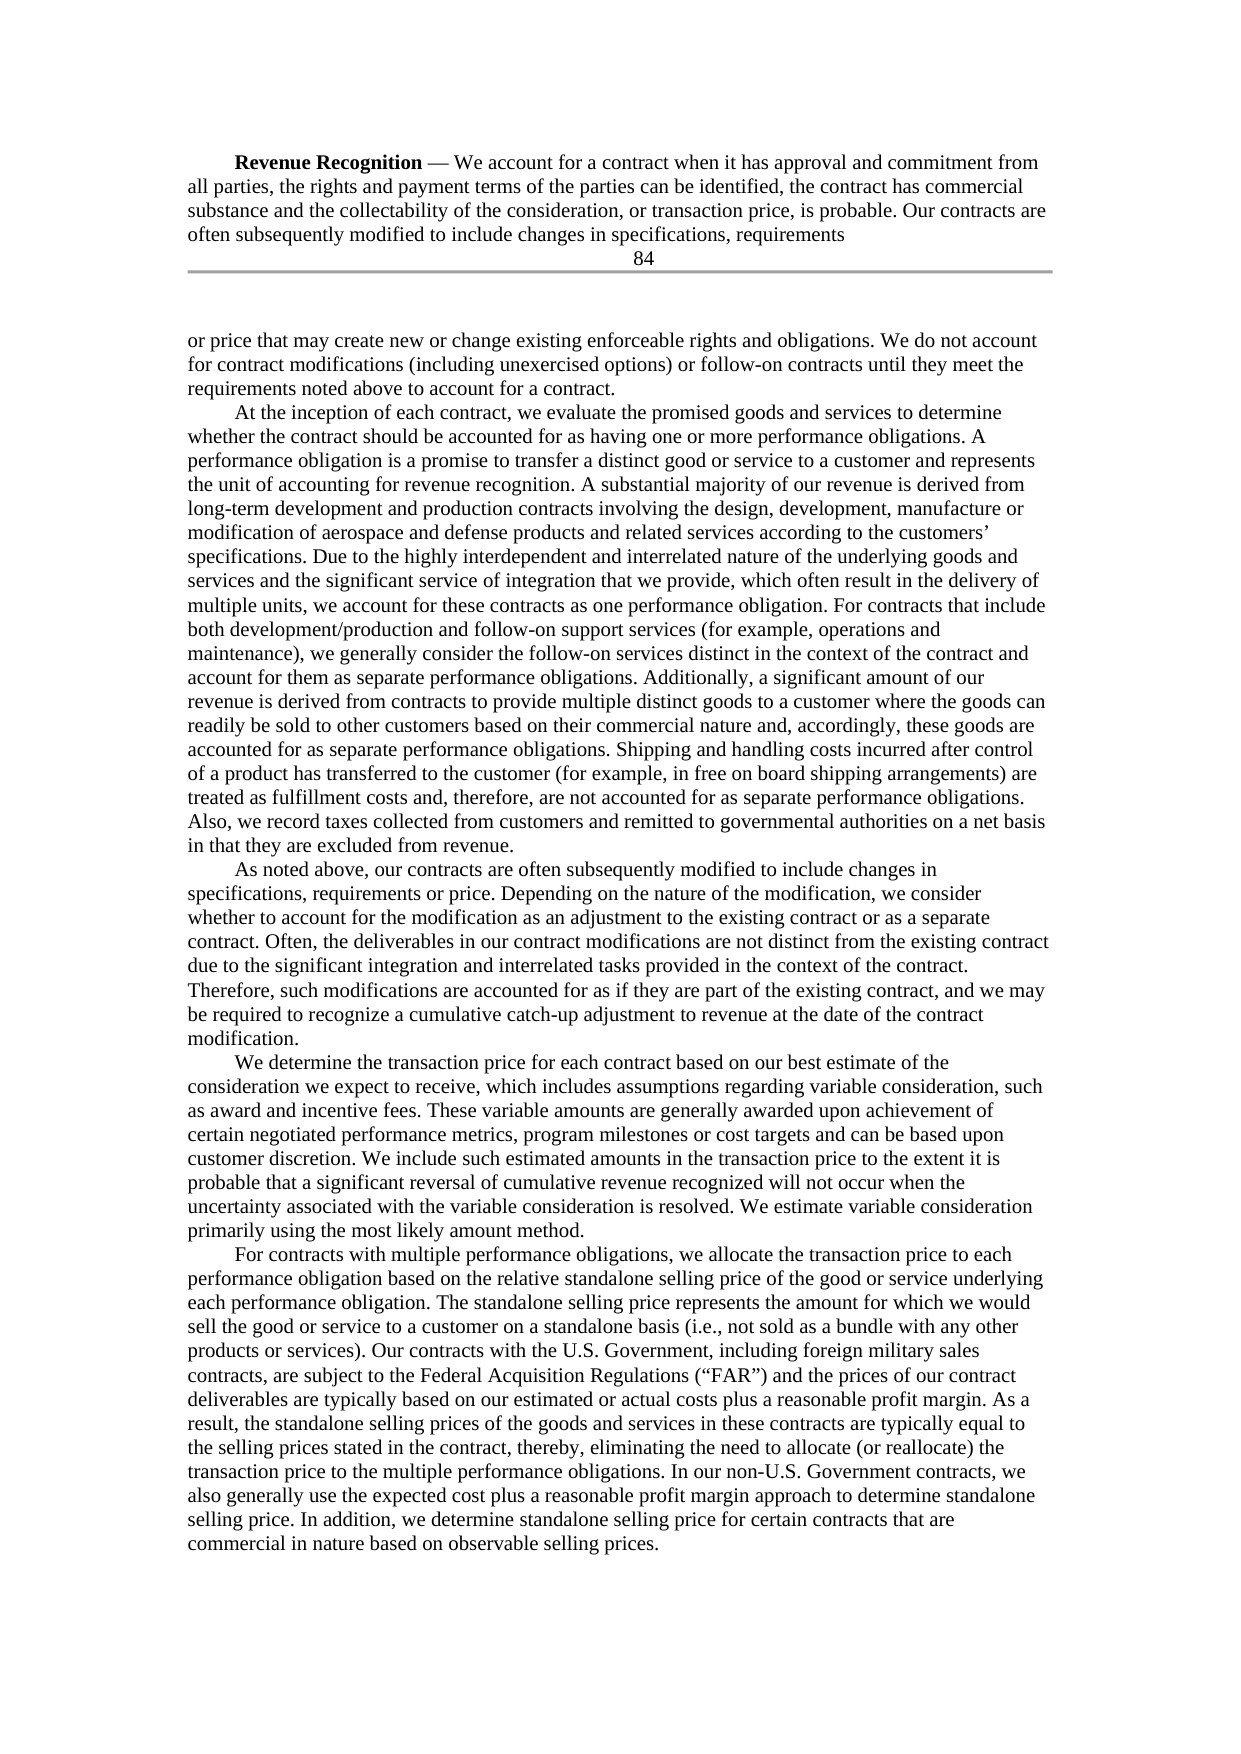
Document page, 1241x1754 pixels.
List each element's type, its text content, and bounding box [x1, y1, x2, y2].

text We determine the transaction price for each contract based on our best estimate of the consideration we expect to receive, which includes assumptions regarding variable consideration, such as award and incentive fees. These variable amounts are generally awarded upon achievement of certain negotiated performance metrics, program milestones or cost targets and can be based upon customer discretion. We include such estimated amounts in the transaction price to the extent it is probable that a significant reversal of cumulative revenue recognized will not occur when the uncertainty associated with the variable consideration is resolved. We estimate variable consideration primarily using the most likely amount method. [187, 1050, 1053, 1242]
text 84 [187, 246, 1053, 270]
text As noted above, our contracts are often subsequently modified to include changes in specifications, requirements or price. Depending on the nature of the modification, we consider whether to account for the modification as an adjustment to the existing contract or as a separate contract. Often, the deliverables in our contract modifications are not distinct from the existing contract due to the significant integration and interrelated tasks provided in the context of the contract. Therefore, such modifications are accounted for as if they are part of the existing contract, and we may be required to recognize a cumulative catch-up adjustment to revenue at the date of the contract modification. [187, 857, 1053, 1050]
text or price that may create new or change existing enforceable rights and obligations. We do not account for contract modifications (including unexercised options) or follow-on contracts until they meet the requirements noted above to account for a contract. [187, 328, 1053, 400]
text At the inception of each contract, we evaluate the promised goods and services to determine whether the contract should be accounted for as having one or more performance obligations. A performance obligation is a promise to transfer a distinct good or service to a customer and represents the unit of accounting for revenue recognition. A substantial majority of our revenue is derived from long-term development and production contracts involving the design, development, manufacture or modification of aerospace and defense products and related services according to the customers’ specifications. Due to the highly interdependent and interrelated nature of the underlying goods and services and the significant service of integration that we provide, which often result in the delivery of multiple units, we account for these contracts as one performance obligation. For contracts that include both development/production and follow-on support services (for example, operations and maintenance), we generally consider the follow-on services distinct in the context of the contract and account for them as separate performance obligations. Additionally, a significant amount of our revenue is derived from contracts to provide multiple distinct goods to a customer where the goods can readily be sold to other customers based on their commercial nature and, accordingly, these goods are accounted for as separate performance obligations. Shipping and handling costs incurred after control of a product has transferred to the customer (for example, in free on board shipping arrangements) are treated as fulfillment costs and, therefore, are not accounted for as separate performance obligations. Also, we record taxes collected from customers and remitted to governmental authorities on a net basis in that they are excluded from revenue. [187, 400, 1053, 857]
text Revenue Recognition — We account for a contract when it has approval and commitment from all parties, the rights and payment terms of the parties can be identified, the contract has commercial substance and the collectability of the consideration, or transaction price, is probable. Our contracts are often subsequently modified to include changes in specifications, requirements [187, 150, 1053, 246]
text For contracts with multiple performance obligations, we allocate the transaction price to each performance obligation based on the relative standalone selling price of the good or service underlying each performance obligation. The standalone selling price represents the amount for which we would sell the good or service to a customer on a standalone basis (i.e., not sold as a bundle with any other products or services). Our contracts with the U.S. Government, including foreign military sales contracts, are subject to the Federal Acquisition Regulations (“FAR”) and the prices of our contract deliverables are typically based on our estimated or actual costs plus a reasonable profit margin. As a result, the standalone selling prices of the goods and services in these contracts are typically equal to the selling prices stated in the contract, thereby, eliminating the need to allocate (or reallocate) the transaction price to the multiple performance obligations. In our non-U.S. Government contracts, we also generally use the expected cost plus a reasonable profit margin approach to determine standalone selling price. In addition, we determine standalone selling price for certain contracts that are commercial in nature based on observable selling prices. [187, 1242, 1053, 1555]
